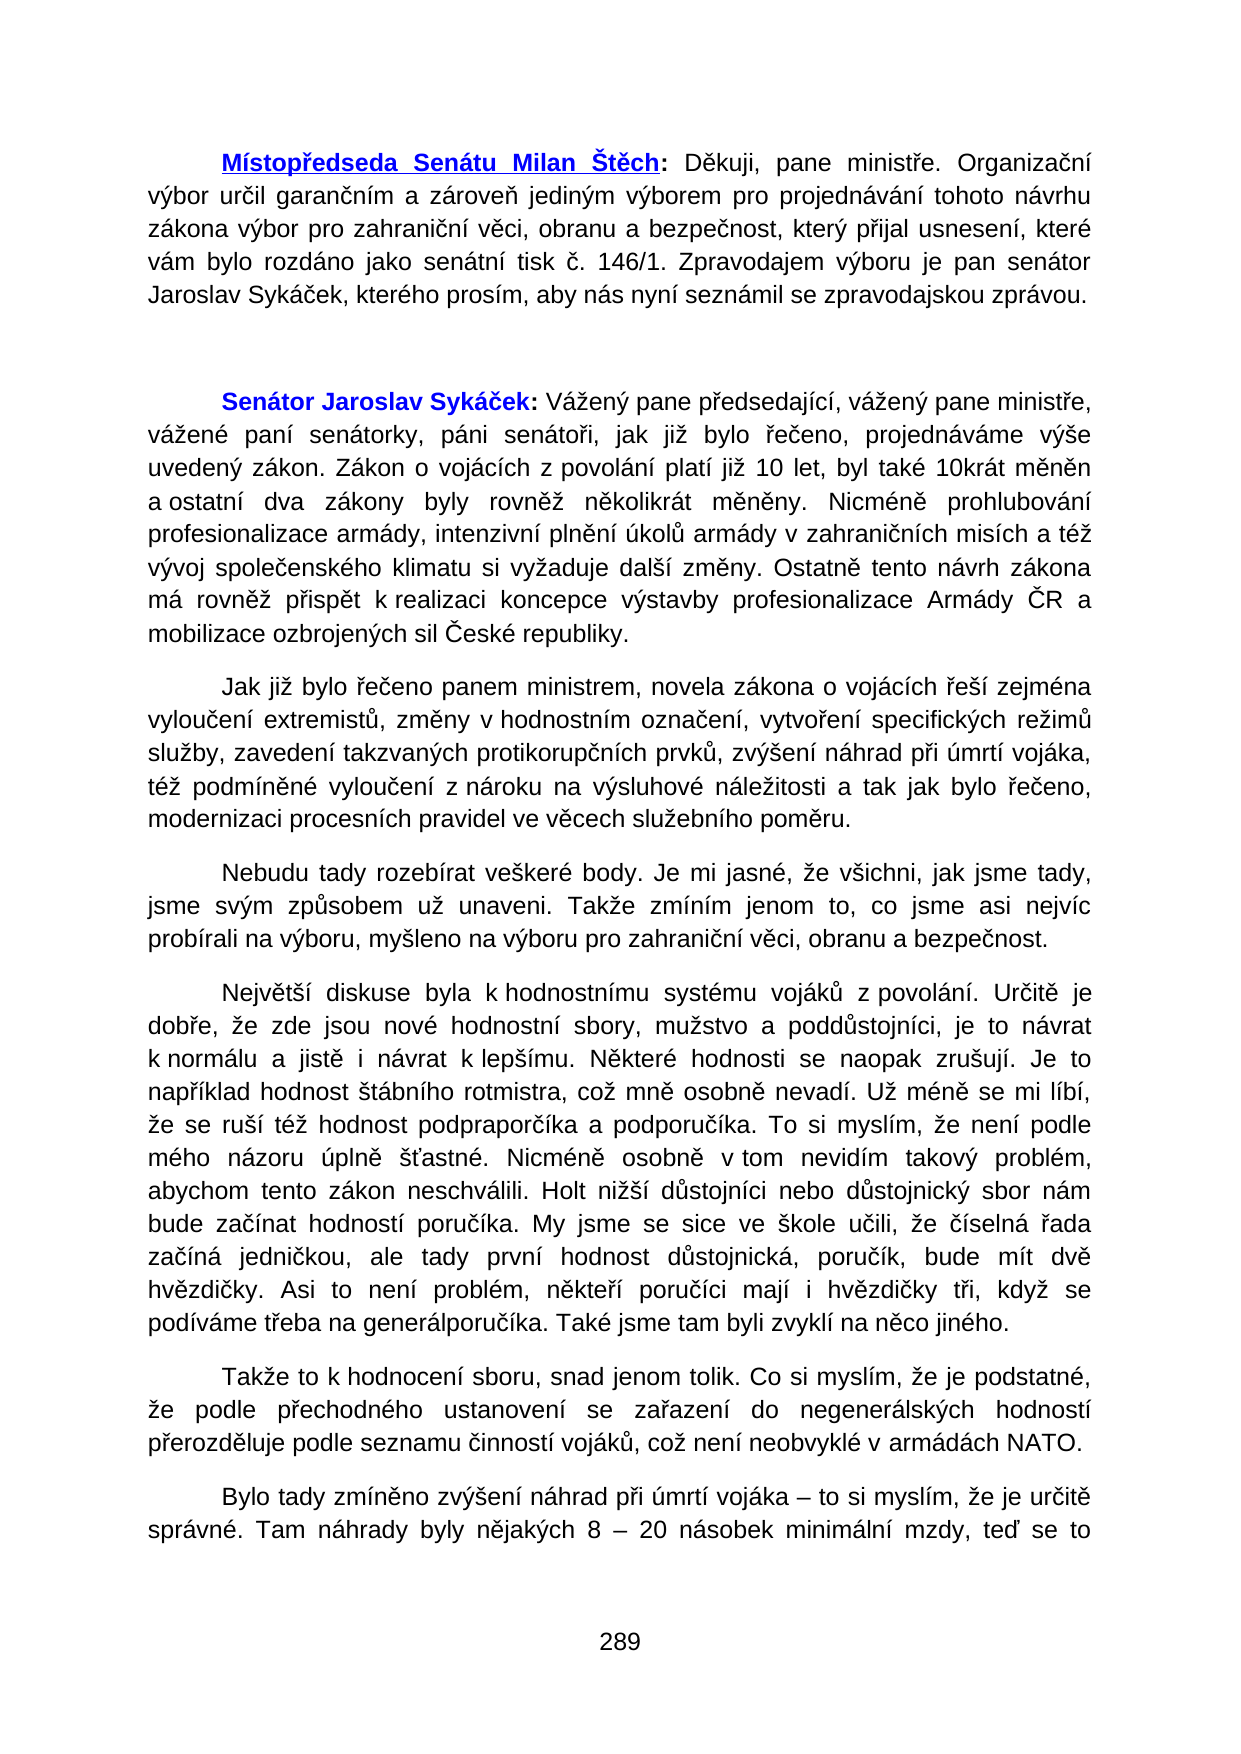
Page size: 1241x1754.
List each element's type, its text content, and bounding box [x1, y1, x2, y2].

text Takže to k hodnocení sboru, snad jenom tolik. Co si myslím, že je podstatné, že podle přechodného ustanovení se zařazení do negenerálských hodností přerozděluje podle seznamu činností vojáků, což není neobvyklé v armádách NATO. [148, 1362, 1093, 1457]
text Největší diskuse byla k hodnostnímu systému vojáků z povolání. Určitě je dobře, že zde jsou nové hodnostní sbory, mužstvo a poddůstojníci, je to návrat k normálu a jistě i návrat k lepšímu. Některé hodnosti se naopak zrušují. Je to například hodnost štábního rotmistra, což mně osobně nevadí. Už méně se mi líbí, že se ruší též hodnost podpraporčíka a podporučíka. To si myslím, že není podle mého názoru úplně šťastné. Nicméně osobně v tom nevidím takový problém, abychom tento zákon neschválili. Holt nižší důstojníci nebo důstojnický sbor nám bude začínat hodností poručíka. My jsme se sice ve škole učili, že číselná řada začíná jedničkou, ale tady první hodnost důstojnická, poručík, bude mít dvě hvězdičky. Asi to není problém, někteří poručíci mají i hvězdičky tři, když se podíváme třeba na generálporučíka. Také jsme tam byli zvyklí na něco jiného. [148, 978, 1093, 1337]
text Místopředseda Senátu Milan Štěch: Děkuji, pane ministře. Organizační výbor určil garančním a zároveň jediným výborem pro projednávání tohoto návrhu zákona výbor pro zahraniční věci, obranu a bezpečnost, který přijal usnesení, které vám bylo rozdáno jako senátní tisk č. 146/1. Zpravodajem výboru je pan senátor Jaroslav Sykáček, kterého prosím, aby nás nyní seznámil se zpravodajskou zprávou. [148, 148, 1093, 308]
text Senátor Jaroslav Sykáček: Vážený pane předsedající, vážený pane ministře, vážené paní senátorky, páni senátoři, jak již bylo řečeno, projednáváme výše uvedený zákon. Zákon o vojácích z povolání platí již 10 let, byl také 10krát měněn a ostatní dva zákony byly rovněž několikrát měněny. Nicméně prohlubování profesionalizace armády, intenzivní plnění úkolů armády v zahraničních misích a též vývoj společenského klimatu si vyžaduje další změny. Ostatně tento návrh zákona má rovněž přispět k realizaci koncepce výstavby profesionalizace Armády ČR a mobilizace ozbrojených sil České republiky. [148, 387, 1093, 647]
text Jak již bylo řečeno panem ministrem, novela zákona o vojácích řeší zejména vyloučení extremistů, změny v hodnostním označení, vytvoření specifických režimů služby, zavedení takzvaných protikorupčních prvků, zvýšení náhrad při úmrtí vojáka, též podmíněné vyloučení z nároku na výsluhové náležitosti a tak jak bylo řečeno, modernizaci procesních pravidel ve věcech služebního poměru. [148, 672, 1093, 833]
text Nebudu tady rozebírat veškeré body. Je mi jasné, že všichni, jak jsme tady, jsme svým způsobem už unaveni. Takže zmíním jenom to, co jsme asi nejvíc probírali na výboru, myšleno na výboru pro zahraniční věci, obranu a bezpečnost. [148, 858, 1093, 953]
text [148, 1482, 1093, 1544]
